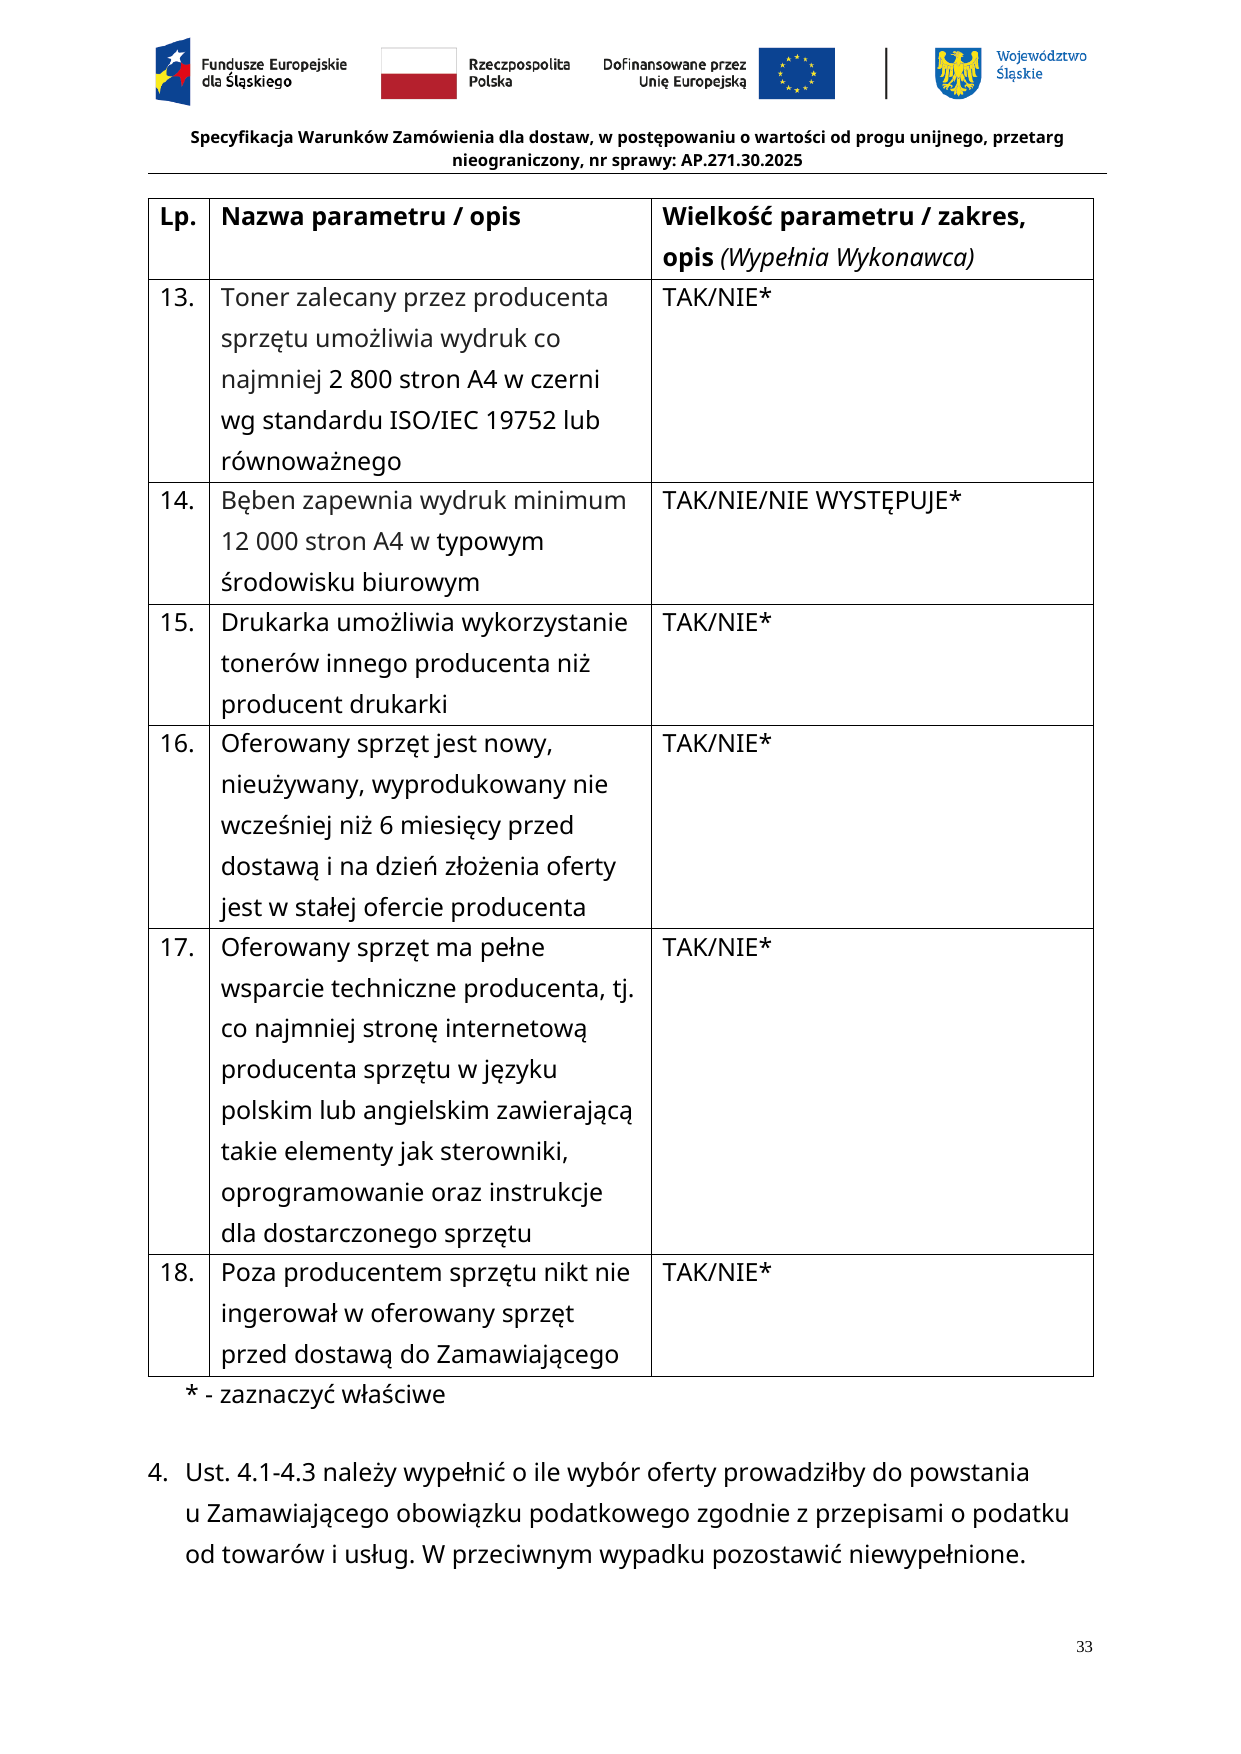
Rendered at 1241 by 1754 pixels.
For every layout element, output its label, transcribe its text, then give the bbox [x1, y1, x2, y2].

table_cell TAK/NIE/NIE WYSTĘPUJE* [652, 483, 1093, 603]
list Ust. 4.1-4.3 należy wypełnić o ile wybór oferty prowadziłby do powstania u Zamawiającego obowiązku podatkowego zgodnie z przepisami o podatku od towarów i usług. W przeciwnym wypadku pozostawić niewypełnione. [148, 1455, 1090, 1571]
table_cell Drukarka umożliwia wykorzystanie tonerów innego producenta niż producent drukarki [210, 605, 651, 725]
picture [148, 29, 1093, 113]
table_header Wielkość parametru / zakres, opis (Wypełnia Wykonawca) [652, 199, 1093, 279]
table_cell Oferowany sprzęt jest nowy, nieużywany, wyprodukowany nie wcześniej niż 6 miesięcy przed dostawą i na dzień złożenia oferty jest w stałej ofercie producenta [210, 726, 651, 928]
table_cell Oferowany sprzęt ma pełne wsparcie techniczne producenta, tj. co najmniej stronę internetową producenta sprzętu w języku polskim lub angielskim zawierającą takie elementy jak sterowniki, oprogramowanie oraz instrukcje dla dostarczonego sprzętu [210, 929, 651, 1254]
table_cell TAK/NIE* [652, 726, 1093, 928]
table_cell TAK/NIE* [652, 605, 1093, 725]
table_header Lp. [149, 199, 209, 279]
table_cell [149, 280, 209, 482]
table_cell Bęben zapewnia wydruk minimum 12 000 stron A4 w typowym środowisku biurowym [210, 483, 651, 603]
table_cell [149, 929, 209, 1254]
text * - zaznaczyć właściwe [185, 1377, 1090, 1411]
table_cell TAK/NIE* [652, 929, 1093, 1254]
table_cell [149, 726, 209, 928]
table_cell Poza producentem sprzętu nikt nie ingerował w oferowany sprzęt przed dostawą do Zamawiającego [210, 1255, 651, 1376]
table_cell [149, 483, 209, 603]
table_cell Toner zalecany przez producenta sprzętu umożliwia wydruk co najmniej 2 800 stron A4 w czerni wg standardu ISO/IEC 19752 lub równoważnego [210, 280, 651, 482]
table_cell TAK/NIE* [652, 1255, 1093, 1376]
table_header Nazwa parametru / opis [210, 199, 651, 279]
table_cell [149, 605, 209, 725]
table_cell [149, 1255, 209, 1376]
table_cell TAK/NIE* [652, 280, 1093, 482]
